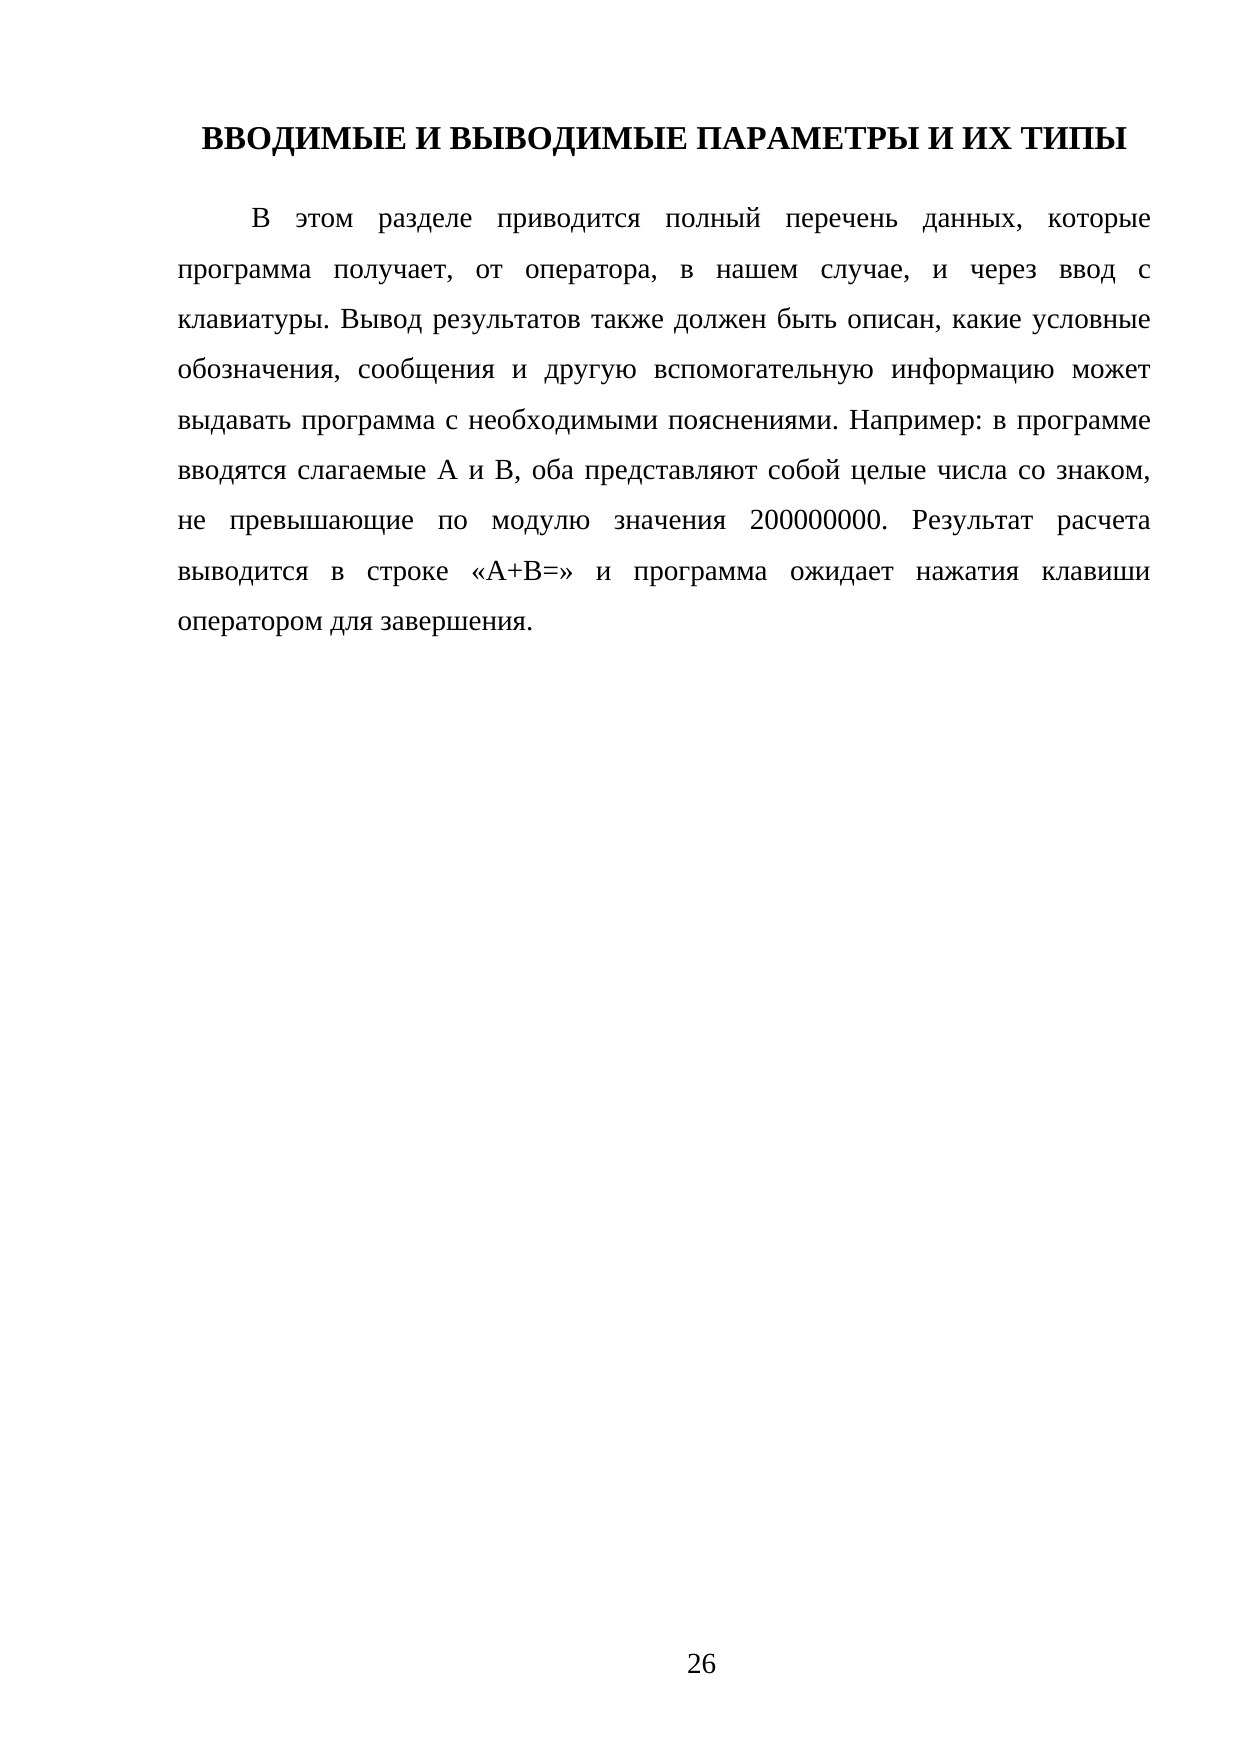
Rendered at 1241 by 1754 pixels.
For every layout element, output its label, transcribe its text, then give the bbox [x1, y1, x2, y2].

subtitle Вводимые и выводимые параметры и их типы [177, 118, 1152, 156]
text В этом разделе приводится полный перечень данных, которые программа получает, от оператора, в нашем случае, и через ввод с клавиатуры. Вывод результатов также должен быть описан, какие условные обозначения, сообщения и другую вспомогательную информацию может выдавать программа с необходимыми пояснениями. Например: в программе вводятся слагаемые А и В, оба представляют собой целые числа со знаком, не превышающие по модулю значения 200000000. Результат расчета выводится в строке «А+В=» и программа ожидает нажатия клавиши оператором для завершения. [177, 201, 1152, 637]
